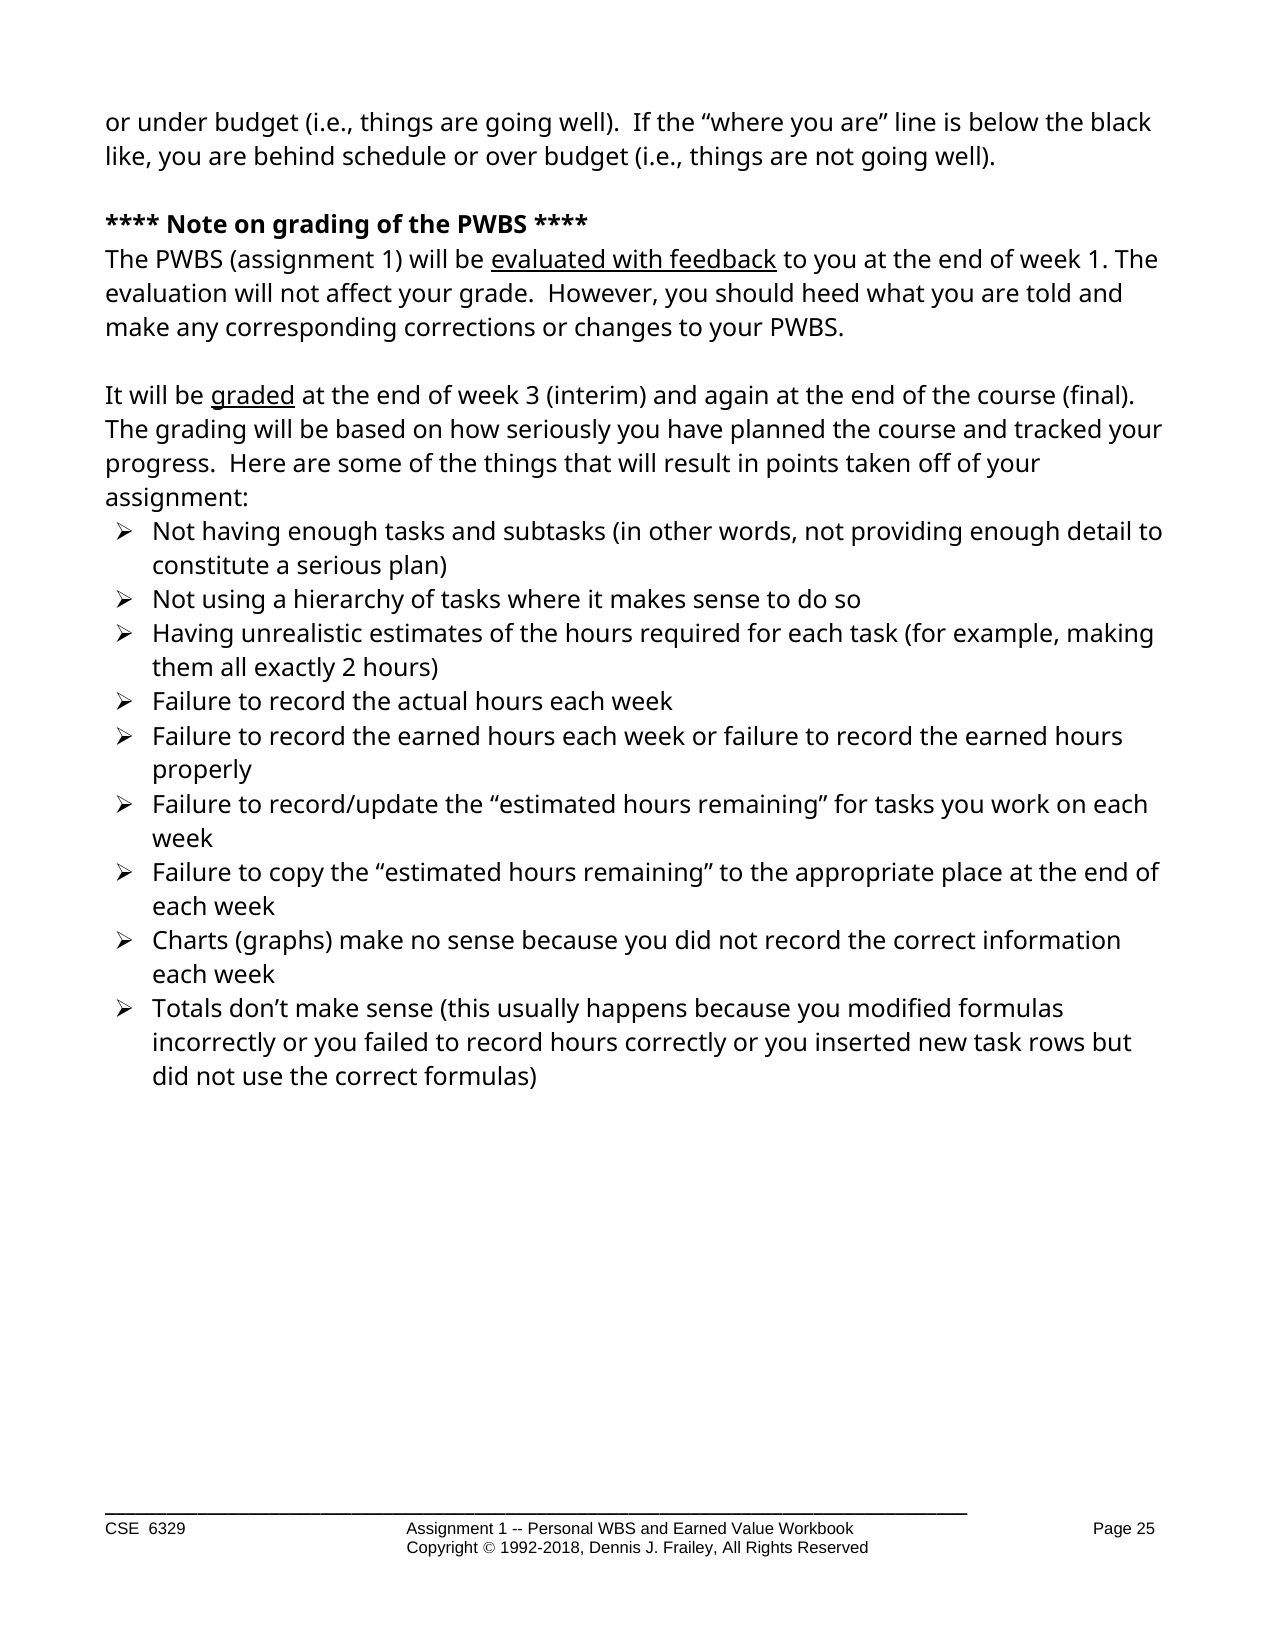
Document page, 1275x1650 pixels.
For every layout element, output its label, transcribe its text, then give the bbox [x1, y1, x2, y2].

list Failure to record the earned hours each week or failure to record the earned hours properly [114, 718, 1170, 786]
list Not using a hierarchy of tasks where it makes sense to do so [114, 582, 1170, 616]
list Failure to record the actual hours each week [114, 684, 1170, 718]
list Having unrealistic estimates of the hours required for each task (for example, making them all exactly 2 hours) [114, 616, 1170, 684]
list Not having enough tasks and subtasks (in other words, not providing enough detail to constitute a serious plan) [114, 514, 1170, 582]
list Failure to copy the “estimated hours remaining” to the appropriate place at the end of each week [114, 854, 1170, 922]
list Charts (graphs) make no sense because you did not record the correct information each week [114, 922, 1170, 991]
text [105, 105, 1170, 173]
list Totals don’t make sense (this usually happens because you modified formulas incorrectly or you failed to record hours correctly or you inserted new task rows but did not use the correct formulas) [114, 991, 1170, 1093]
text It will be graded at the end of week 3 (interim) and again at the end of the course (final). The grading will be based on how seriously you have planned the course and tracked your progress. Here are some of the things that will result in points taken off of your assignment: [105, 377, 1170, 514]
list Failure to record/update the “estimated hours remaining” for tasks you work on each week [114, 786, 1170, 854]
text **** Note on grading of the PWBS **** [105, 207, 1170, 241]
text The PWBS (assignment 1) will be evaluated with feedback to you at the end of week 1. The evaluation will not affect your grade. However, you should heed what you are told and make any corresponding corrections or changes to your PWBS. [105, 241, 1170, 343]
